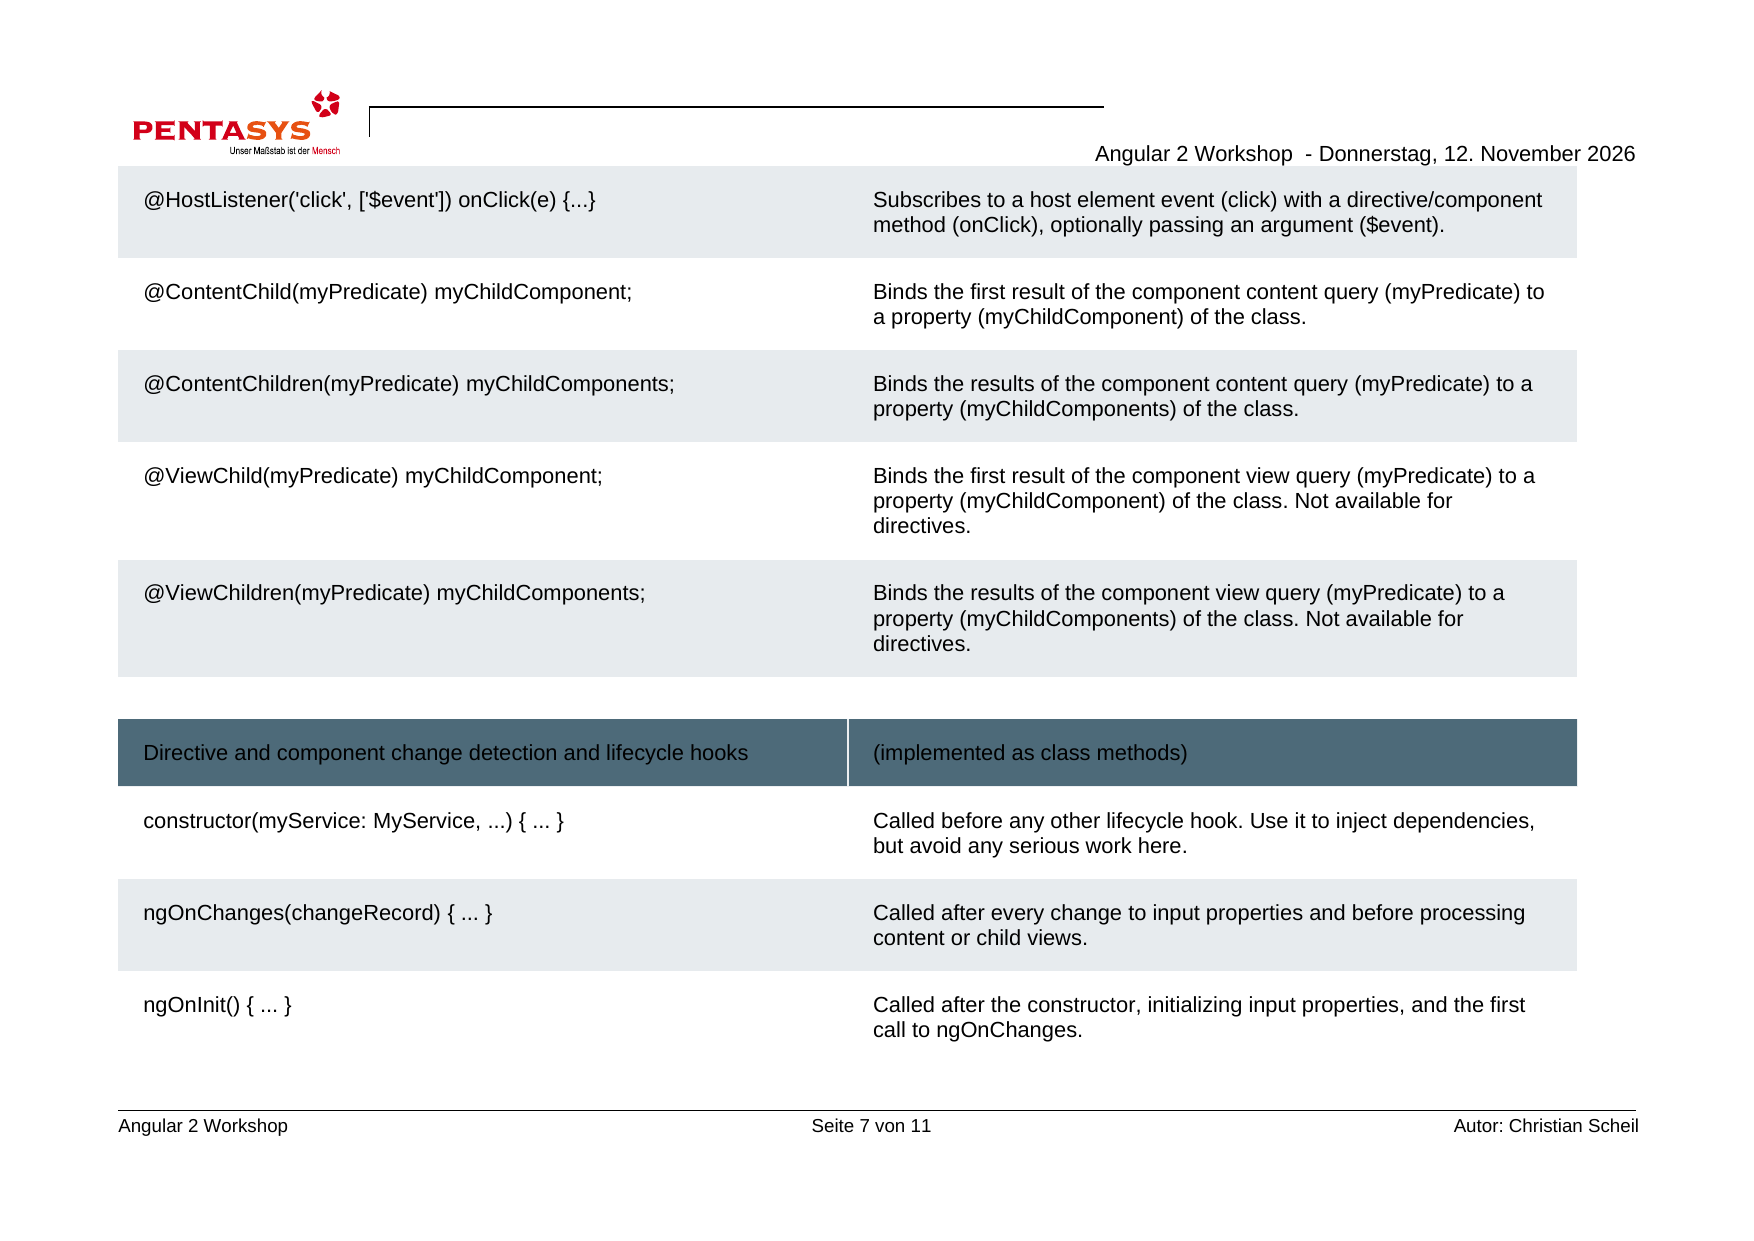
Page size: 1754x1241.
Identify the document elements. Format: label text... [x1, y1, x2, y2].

table_cell Binds the first result of the component content query (myPredicate) to a property (myChildComponent) of the class. [848, 258, 1577, 350]
table_cell Binds the results of the component content query (myPredicate) to a property (myChildComponents) of the class. [848, 350, 1577, 442]
table_cell Binds the first result of the component view query (myPredicate) to a property (myChildComponent) of the class. Not available for directives. [848, 442, 1577, 559]
table_header Directive and component change detection and lifecycle hooks [118, 719, 847, 786]
table_cell Called after every change to input properties and before processing content or child views. [848, 879, 1577, 971]
table_cell Binds the results of the component view query (myPredicate) to a property (myChildComponents) of the class. Not available for directives. [848, 560, 1577, 677]
table_cell Called after the constructor, initializing input properties, and the first call to ngOnChanges. [848, 971, 1577, 1063]
table_cell ngOnChanges(changeRecord) { ... } [118, 879, 848, 971]
table_cell constructor(myService: MyService, ...) { ... } [118, 787, 848, 879]
table_cell ngOnInit() { ... } [118, 971, 848, 1063]
table_cell @ViewChildren(myPredicate) myChildComponents; [118, 560, 848, 677]
table_header (implemented as class methods) [849, 719, 1577, 786]
table_cell @ContentChildren(myPredicate) myChildComponents; [118, 350, 848, 442]
table_cell Subscribes to a host element event (click) with a directive/component method (onClick), optionally passing an argument ($event). [848, 166, 1577, 258]
table_cell @ViewChild(myPredicate) myChildComponent; [118, 442, 848, 559]
table_cell @ContentChild(myPredicate) myChildComponent; [118, 258, 848, 350]
table_cell @HostListener('click', ['$event']) onClick(e) {...} [118, 166, 848, 258]
table_cell Called before any other lifecycle hook. Use it to inject dependencies, but avoid any serious work here. [848, 787, 1577, 879]
